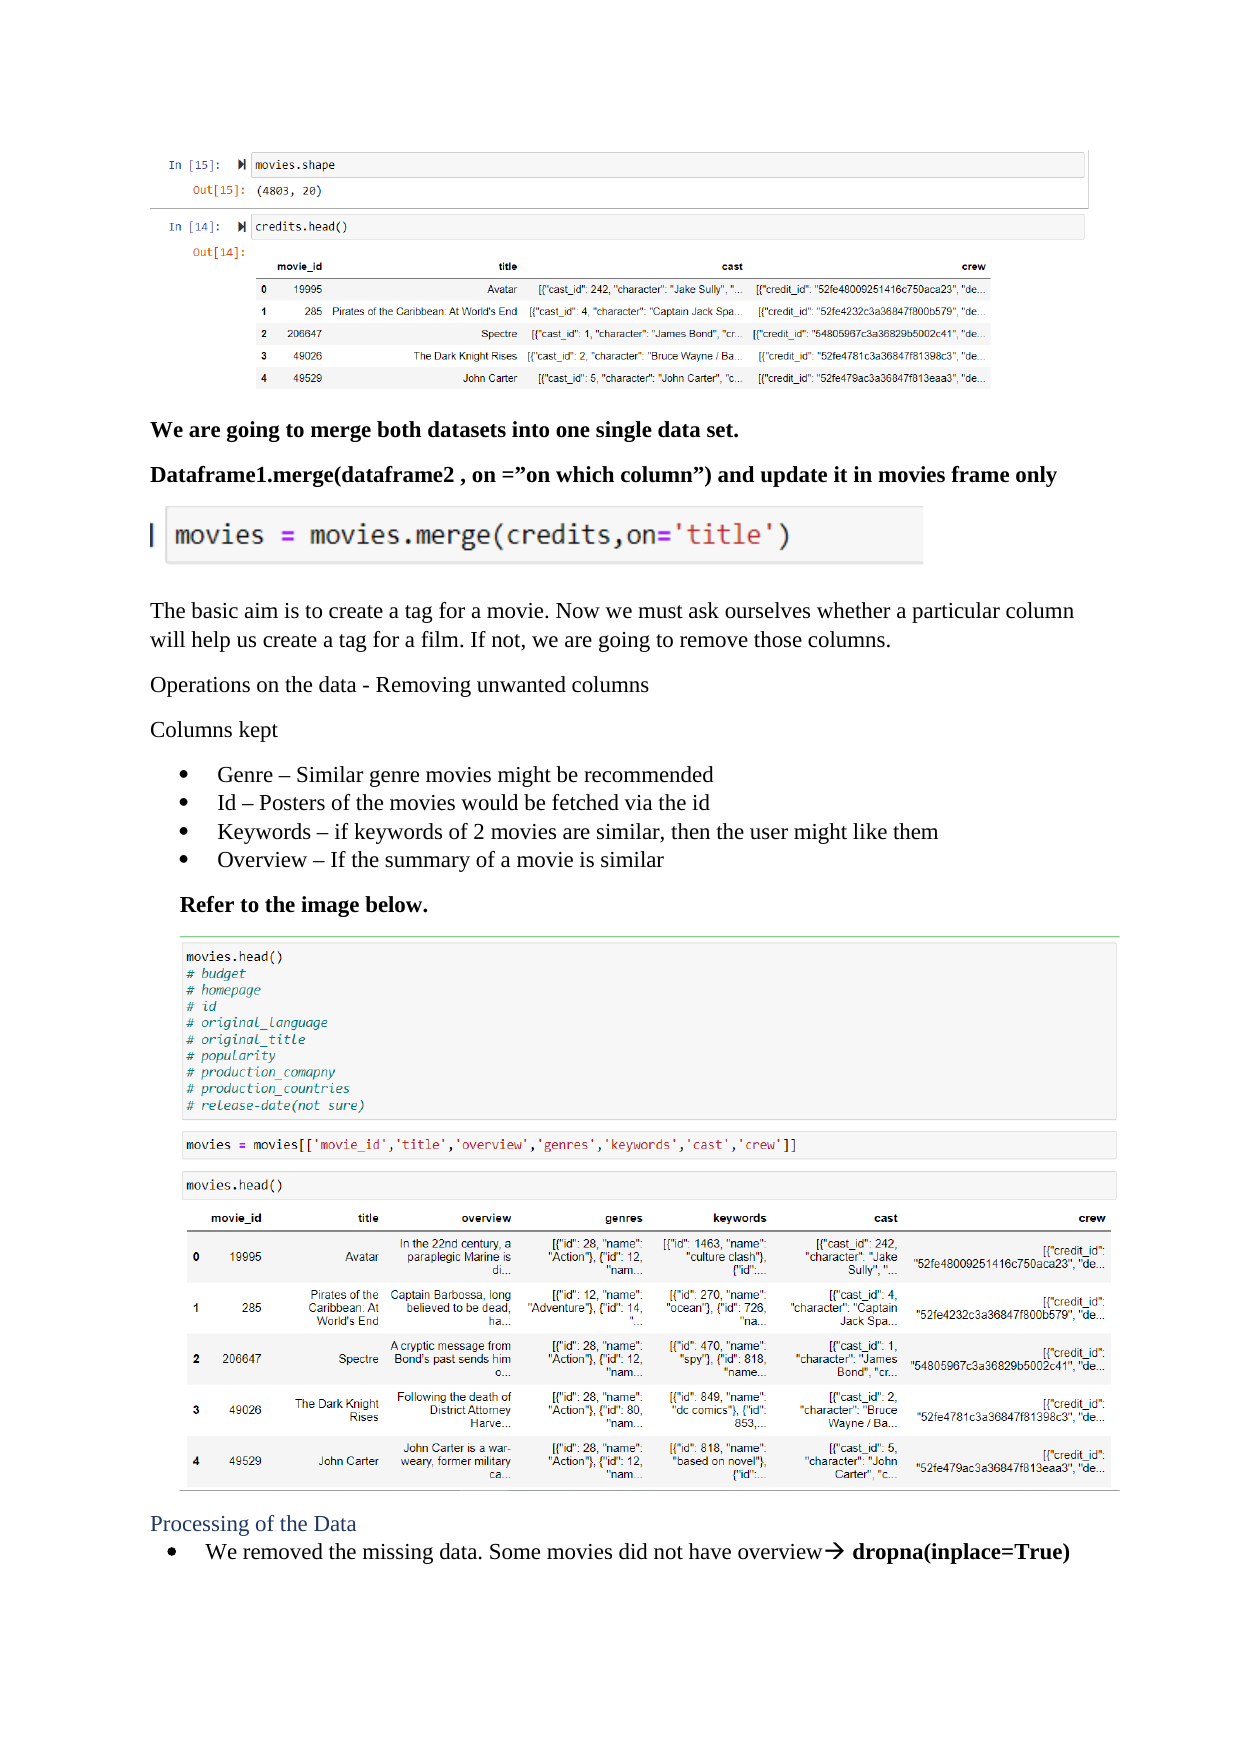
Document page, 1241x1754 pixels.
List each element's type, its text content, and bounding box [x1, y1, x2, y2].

list Keywords – if keywords of 2 movies are similar, then the user might like them [179, 818, 1090, 844]
list We removed the missing data. Some movies did not have overview dropna(inplace=True) [168, 1538, 1090, 1564]
subtitle Processing of the Data [150, 1510, 1090, 1536]
list Id – Posters of the movies would be fetched via the id [179, 789, 1090, 816]
picture [179, 936, 1120, 1491]
text Operations on the data - Removing unwanted columns [150, 671, 1090, 697]
text The basic aim is to create a tag for a movie. Now we must ask ourselves whether a particular column will help us create a tag for a film. If not, we are going to remove those columns. [150, 597, 1090, 652]
list Genre – Similar genre movies might be recommended [179, 761, 1090, 787]
picture [150, 506, 924, 579]
text Columns kept [150, 716, 1090, 742]
text Dataframe1.merge(dataframe2 , on =”on which column”) and update it in movies frame only [150, 461, 1090, 488]
text We are going to merge both datasets into one single data set. [150, 416, 1090, 443]
list Overview – If the summary of a movie is similar [179, 846, 1090, 873]
text Refer to the image below. [179, 891, 1090, 918]
picture [150, 150, 1091, 398]
